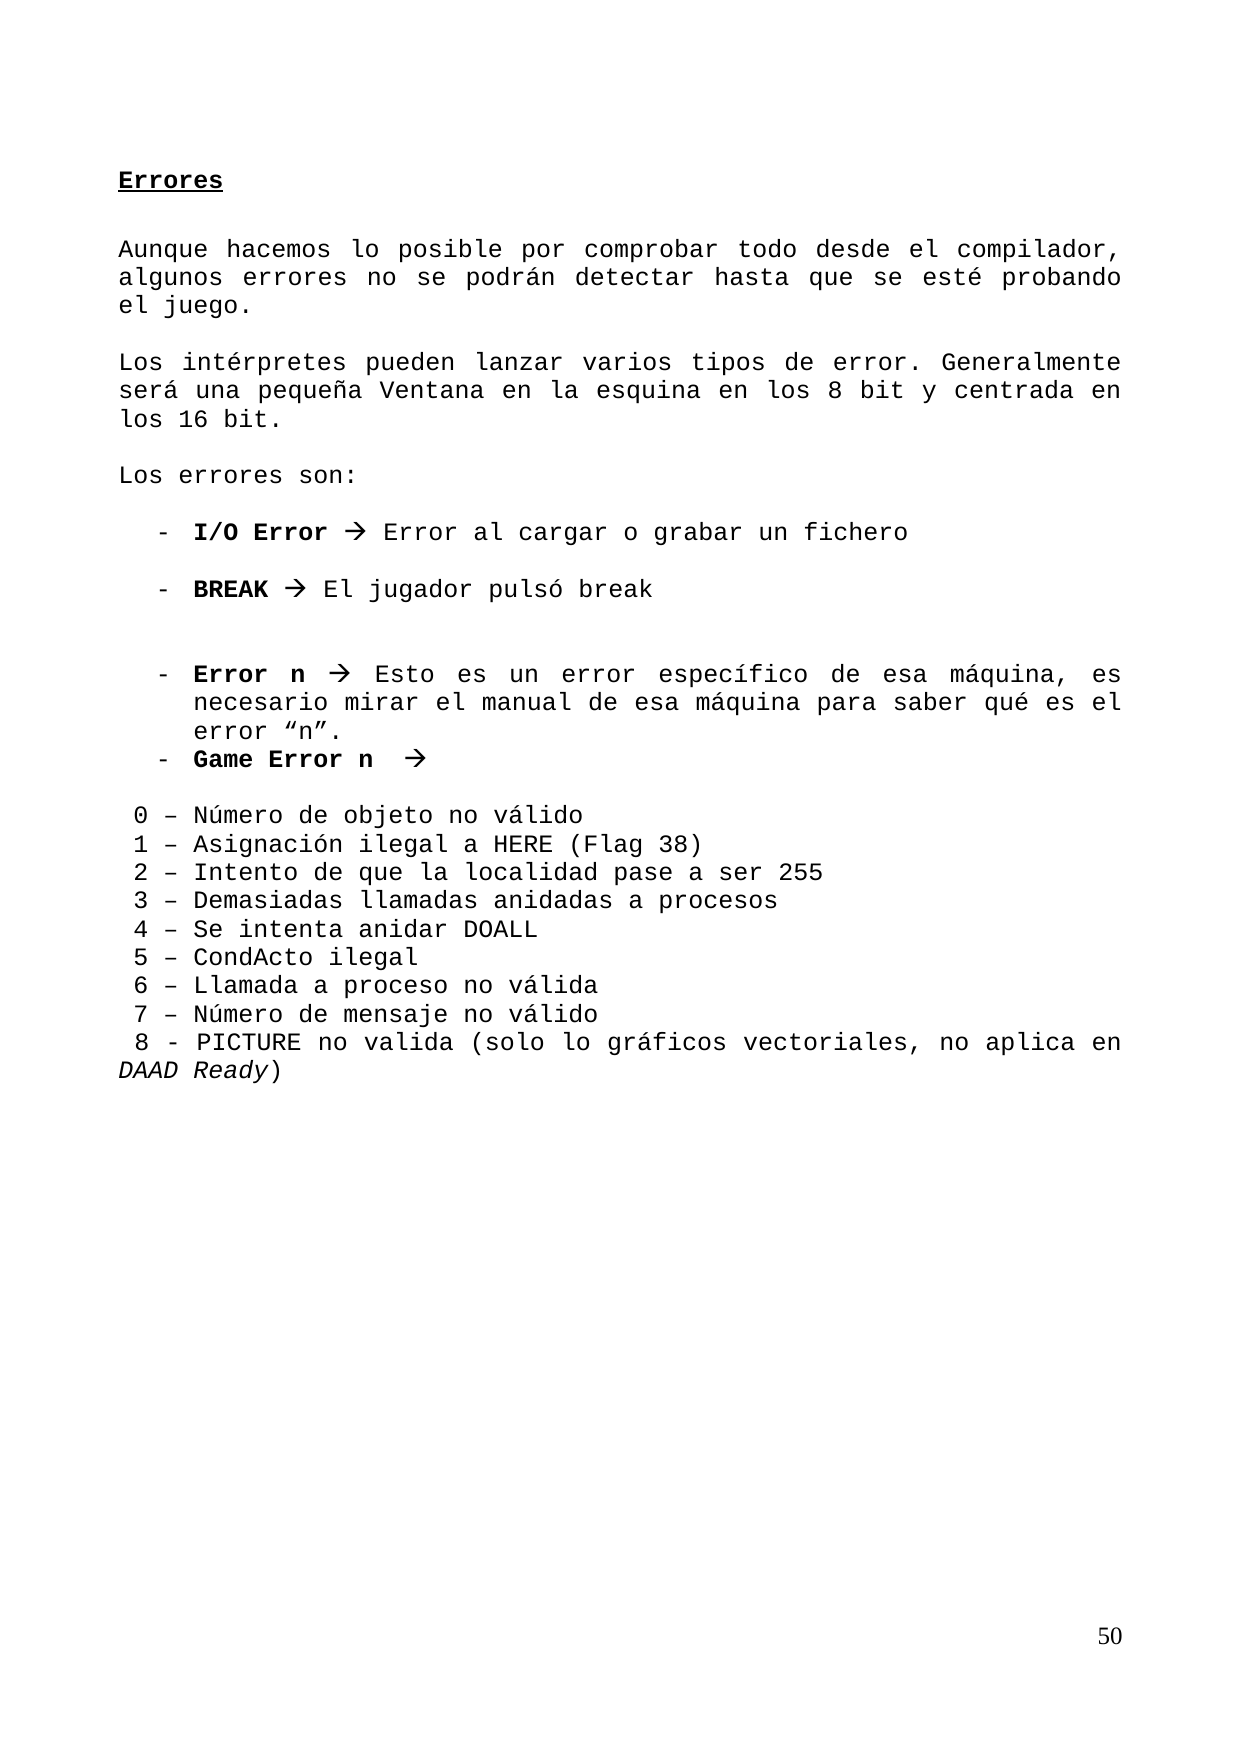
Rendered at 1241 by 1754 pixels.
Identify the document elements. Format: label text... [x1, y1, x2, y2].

text Los intérpretes pueden lanzar varios tipos de error. Generalmente será una pequeña Ventana en la esquina en los 8 bit y centrada en los 16 bit. [118, 350, 1122, 435]
text 7 – Número de mensaje no válido [118, 1001, 1122, 1030]
text 3 – Demasiadas llamadas anidadas a procesos [118, 888, 1122, 916]
text 5 – CondActo ilegal [118, 945, 1122, 973]
text 6 – Llamada a proceso no válida [118, 973, 1122, 1001]
list I/O Error Error al cargar o grabar un fichero [156, 520, 1122, 548]
text Los errores son: [118, 463, 1122, 491]
list Game Error n [156, 746, 1122, 775]
text 1 – Asignación ilegal a HERE (Flag 38) [118, 831, 1122, 860]
text 2 – Intento de que la localidad pase a ser 255 [118, 860, 1122, 888]
list Error n Esto es un error específico de esa máquina, es necesario mirar el manual de esa máquina para saber qué es el error “n”. [156, 661, 1122, 746]
text Aunque hacemos lo posible por comprobar todo desde el compilador, algunos errores no se podrán detectar hasta que se esté probando el juego. [118, 236, 1122, 321]
text Errores [118, 167, 1122, 196]
list BREAK El jugador pulsó break [156, 576, 1122, 605]
text 8 - PICTURE no valida (solo lo gráficos vectoriales, no aplica en DAAD Ready) [118, 1030, 1122, 1086]
text 0 – Número de objeto no válido [118, 803, 1122, 831]
text 4 – Se intenta anidar DOALL [118, 916, 1122, 945]
